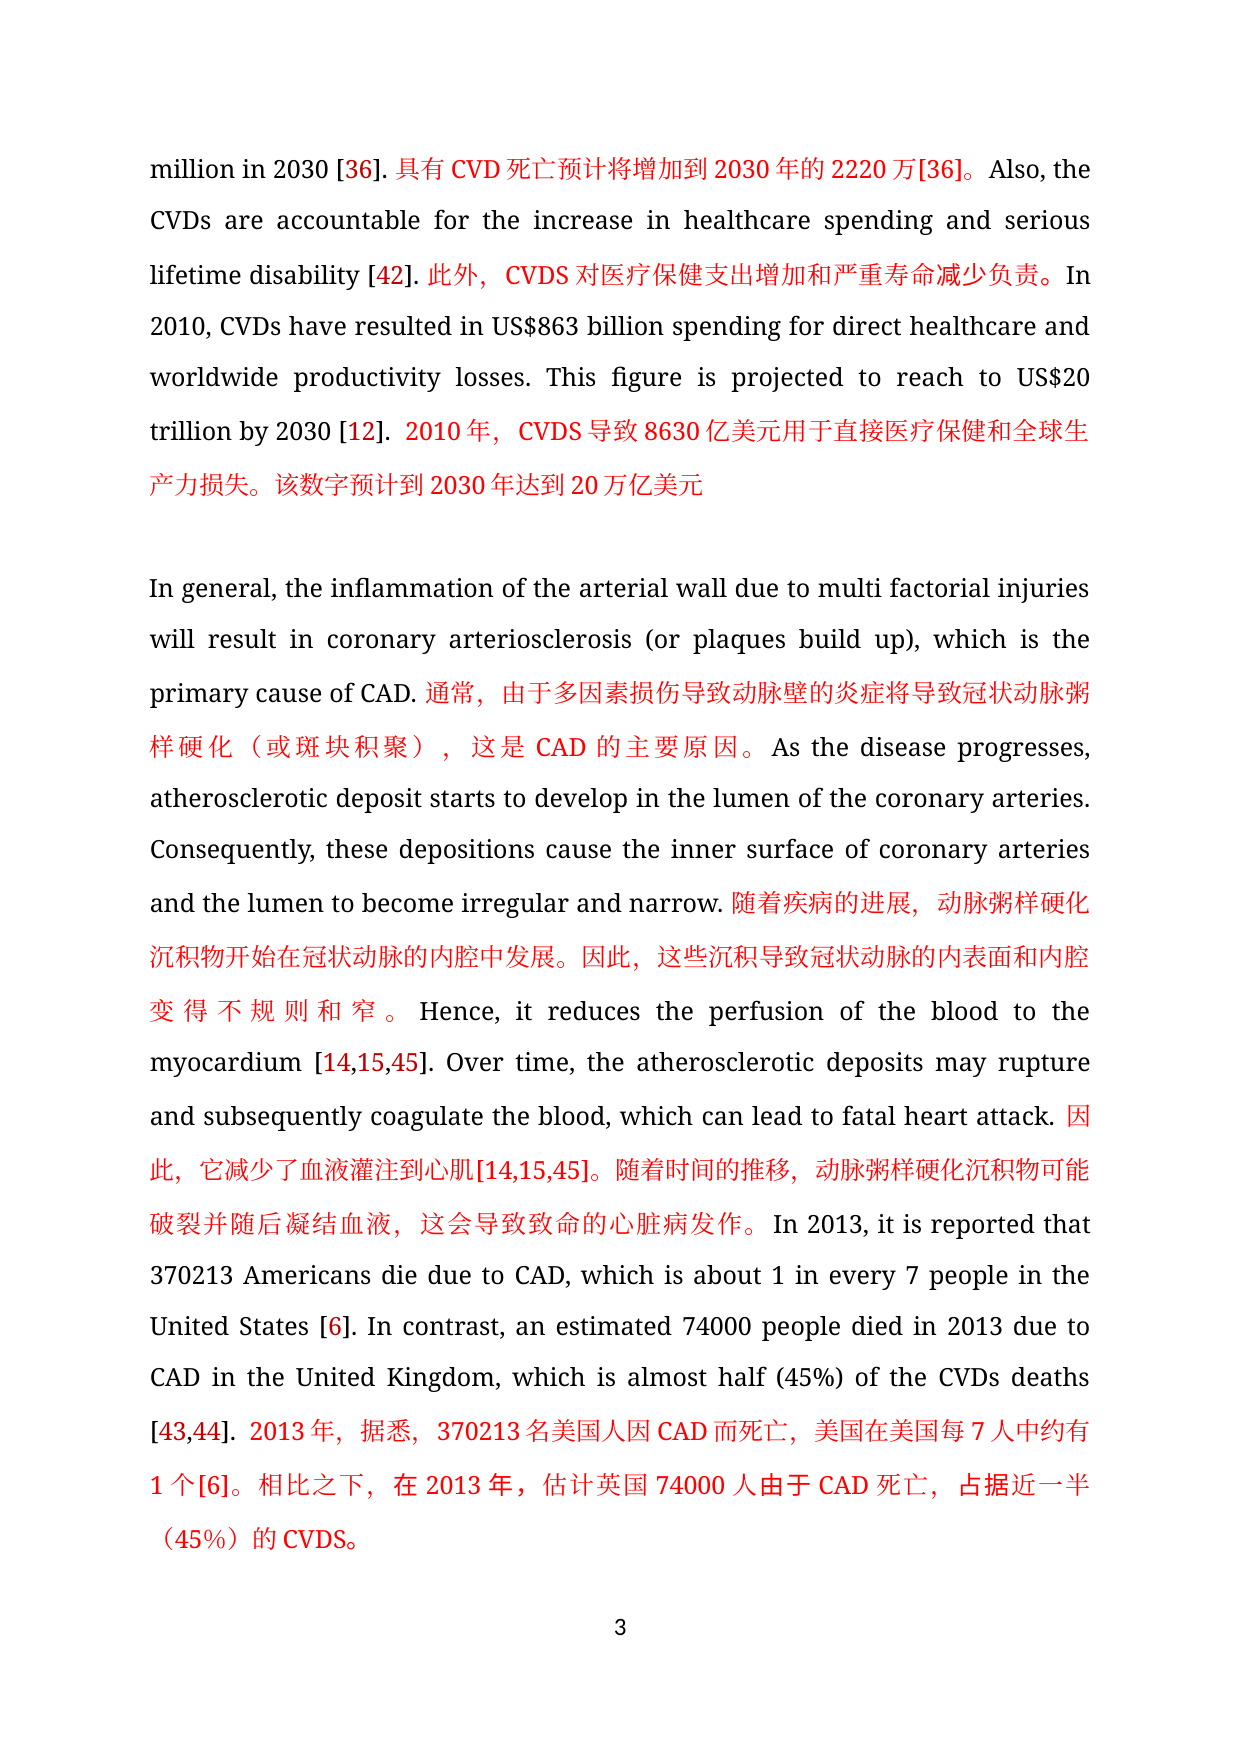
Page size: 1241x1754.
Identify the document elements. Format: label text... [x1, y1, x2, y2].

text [148, 150, 1091, 501]
text In general, the inflammation of the arterial wall due to multi factorial injuries will result in coronary arteriosclerosis (or plaques build up), which is the primary cause of CAD. 通常，由于多因素损伤导致动脉壁的炎症将导致冠状动脉粥样硬化（或斑块积聚），这是CAD的主要原因。As the disease progresses, atherosclerotic deposit starts to develop in the lumen of the coronary arteries. Consequently, these depositions cause the inner surface of coronary arteries and the lumen to become irregular and narrow. 随着疾病的进展，动脉粥样硬化沉积物开始在冠状动脉的内腔中发展。因此，这些沉积导致冠状动脉的内表面和内腔变得不规则和窄。Hence, it reduces the perfusion of the blood to the myocardium [14,15,45]. Over time, the atherosclerotic deposits may rupture and subsequently coagulate the blood, which can lead to fatal heart attack. 因此，它减少了血液灌注到心肌[14,15,45]。随着时间的推移，动脉粥样硬化沉积物可能破裂并随后凝结血液，这会导致致命的心脏病发作。In 2013, it is reported that 370213 Americans die due to CAD, which is about 1 in every 7 people in the United States [6]. In contrast, an estimated 74000 people died in 2013 due to CAD in the United Kingdom, which is almost half (45%) of the CVDs deaths [43,44]. 2013年，据悉，370213名美国人因CAD而死亡，美国在美国每7人中约有1个[6]。相比之下，在2013年，估计英国74000人由于CAD死亡，占据近一半（45％）的CVDS。 [148, 571, 1091, 1556]
